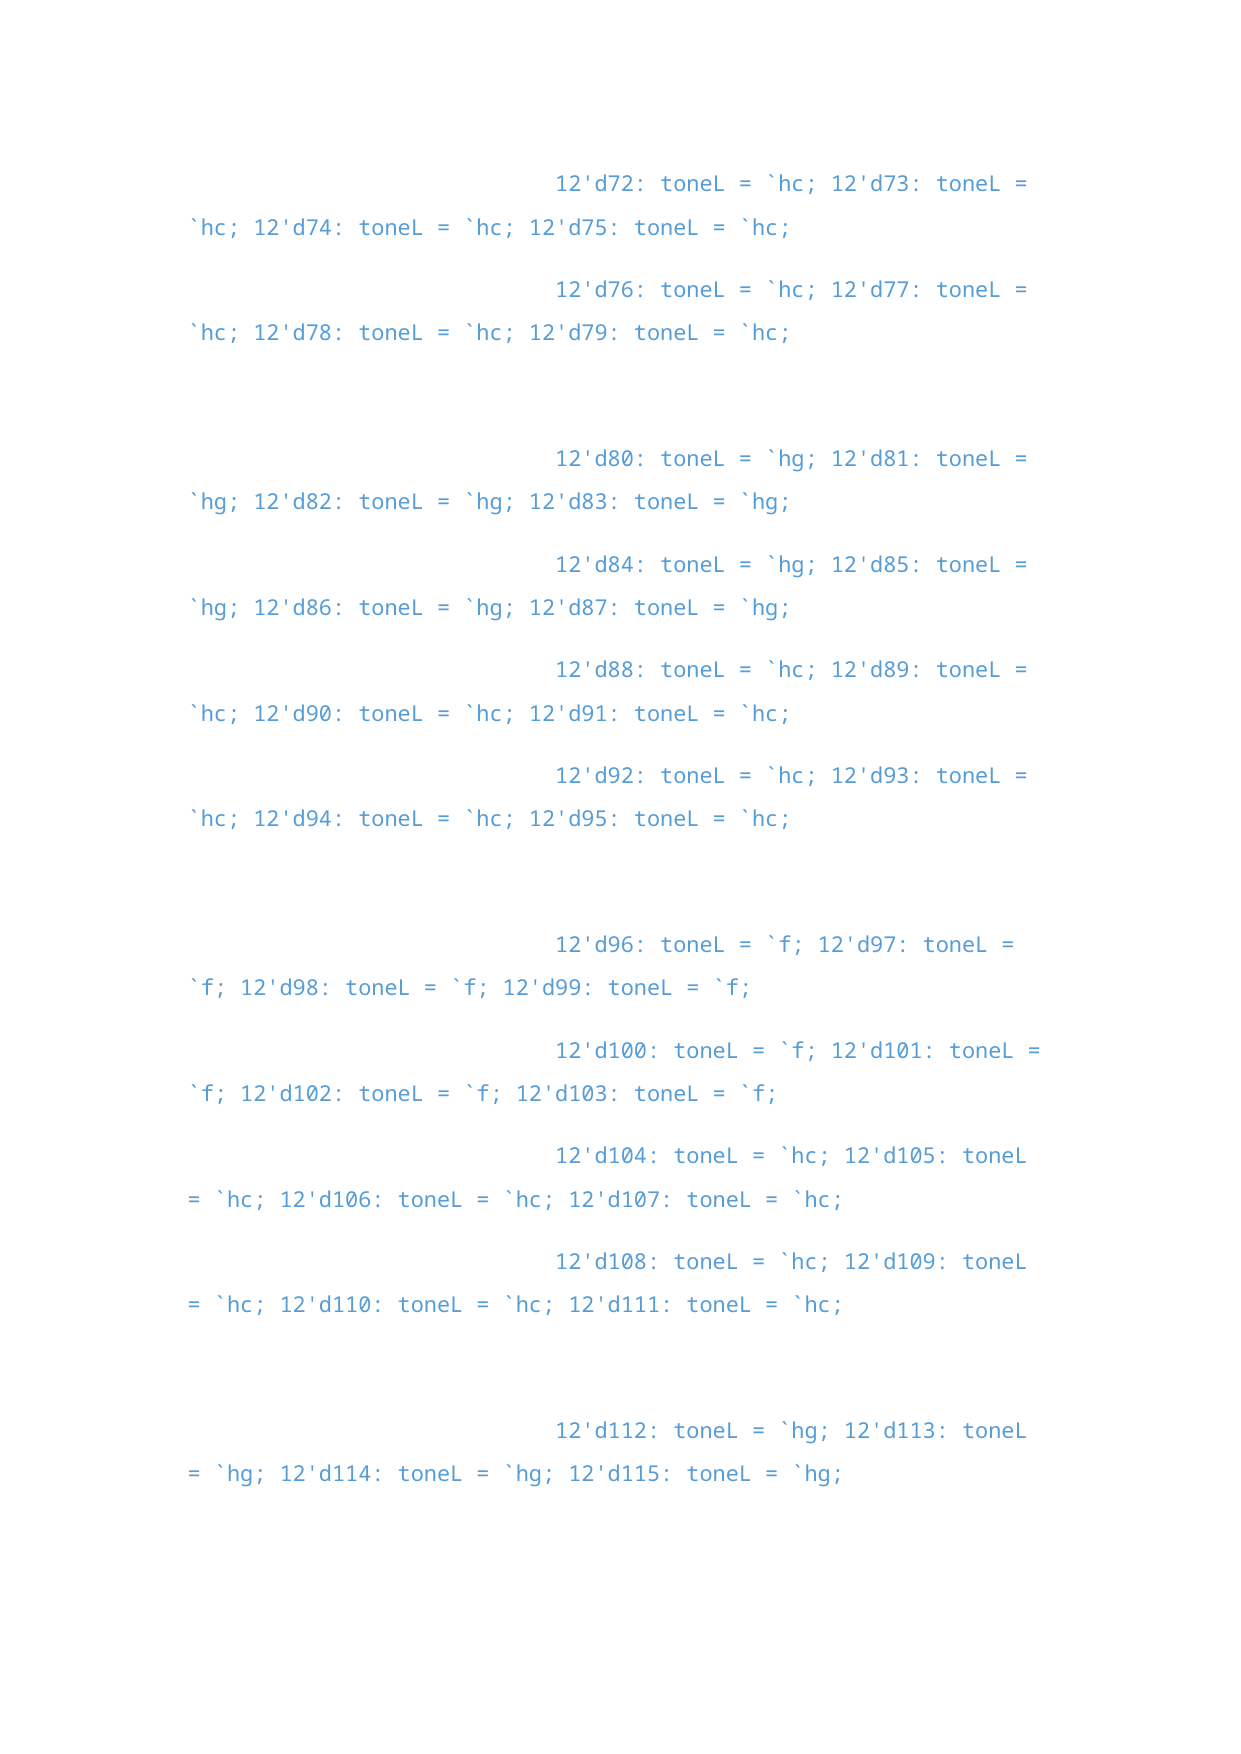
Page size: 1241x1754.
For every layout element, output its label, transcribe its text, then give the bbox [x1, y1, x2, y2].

text 12'd104: toneL = `hc; 12'd105: toneL = `hc; 12'd106: toneL = `hc; 12'd107: toneL = `hc; [187, 1137, 1053, 1217]
text 12'd88: toneL = `hc; 12'd89: toneL = `hc; 12'd90: toneL = `hc; 12'd91: toneL = `hc; [187, 651, 1053, 731]
text 12'd96: toneL = `f; 12'd97: toneL = `f; 12'd98: toneL = `f; 12'd99: toneL = `f; [187, 925, 1053, 1006]
text 12'd84: toneL = `hg; 12'd85: toneL = `hg; 12'd86: toneL = `hg; 12'd87: toneL = `hg; [187, 545, 1053, 625]
text 12'd80: toneL = `hg; 12'd81: toneL = `hg; 12'd82: toneL = `hg; 12'd83: toneL = `hg; [187, 439, 1053, 519]
text 12'd100: toneL = `f; 12'd101: toneL = `f; 12'd102: toneL = `f; 12'd103: toneL = `f; [187, 1031, 1053, 1111]
text 12'd108: toneL = `hc; 12'd109: toneL = `hc; 12'd110: toneL = `hc; 12'd111: toneL = `hc; [187, 1242, 1053, 1323]
text 12'd112: toneL = `hg; 12'd113: toneL = `hg; 12'd114: toneL = `hg; 12'd115: toneL = `hg; [187, 1411, 1053, 1492]
text 12'd72: toneL = `hc; 12'd73: toneL = `hc; 12'd74: toneL = `hc; 12'd75: toneL = `hc; [187, 164, 1053, 245]
text 12'd76: toneL = `hc; 12'd77: toneL = `hc; 12'd78: toneL = `hc; 12'd79: toneL = `hc; [187, 270, 1053, 351]
text 12'd92: toneL = `hc; 12'd93: toneL = `hc; 12'd94: toneL = `hc; 12'd95: toneL = `hc; [187, 756, 1053, 837]
